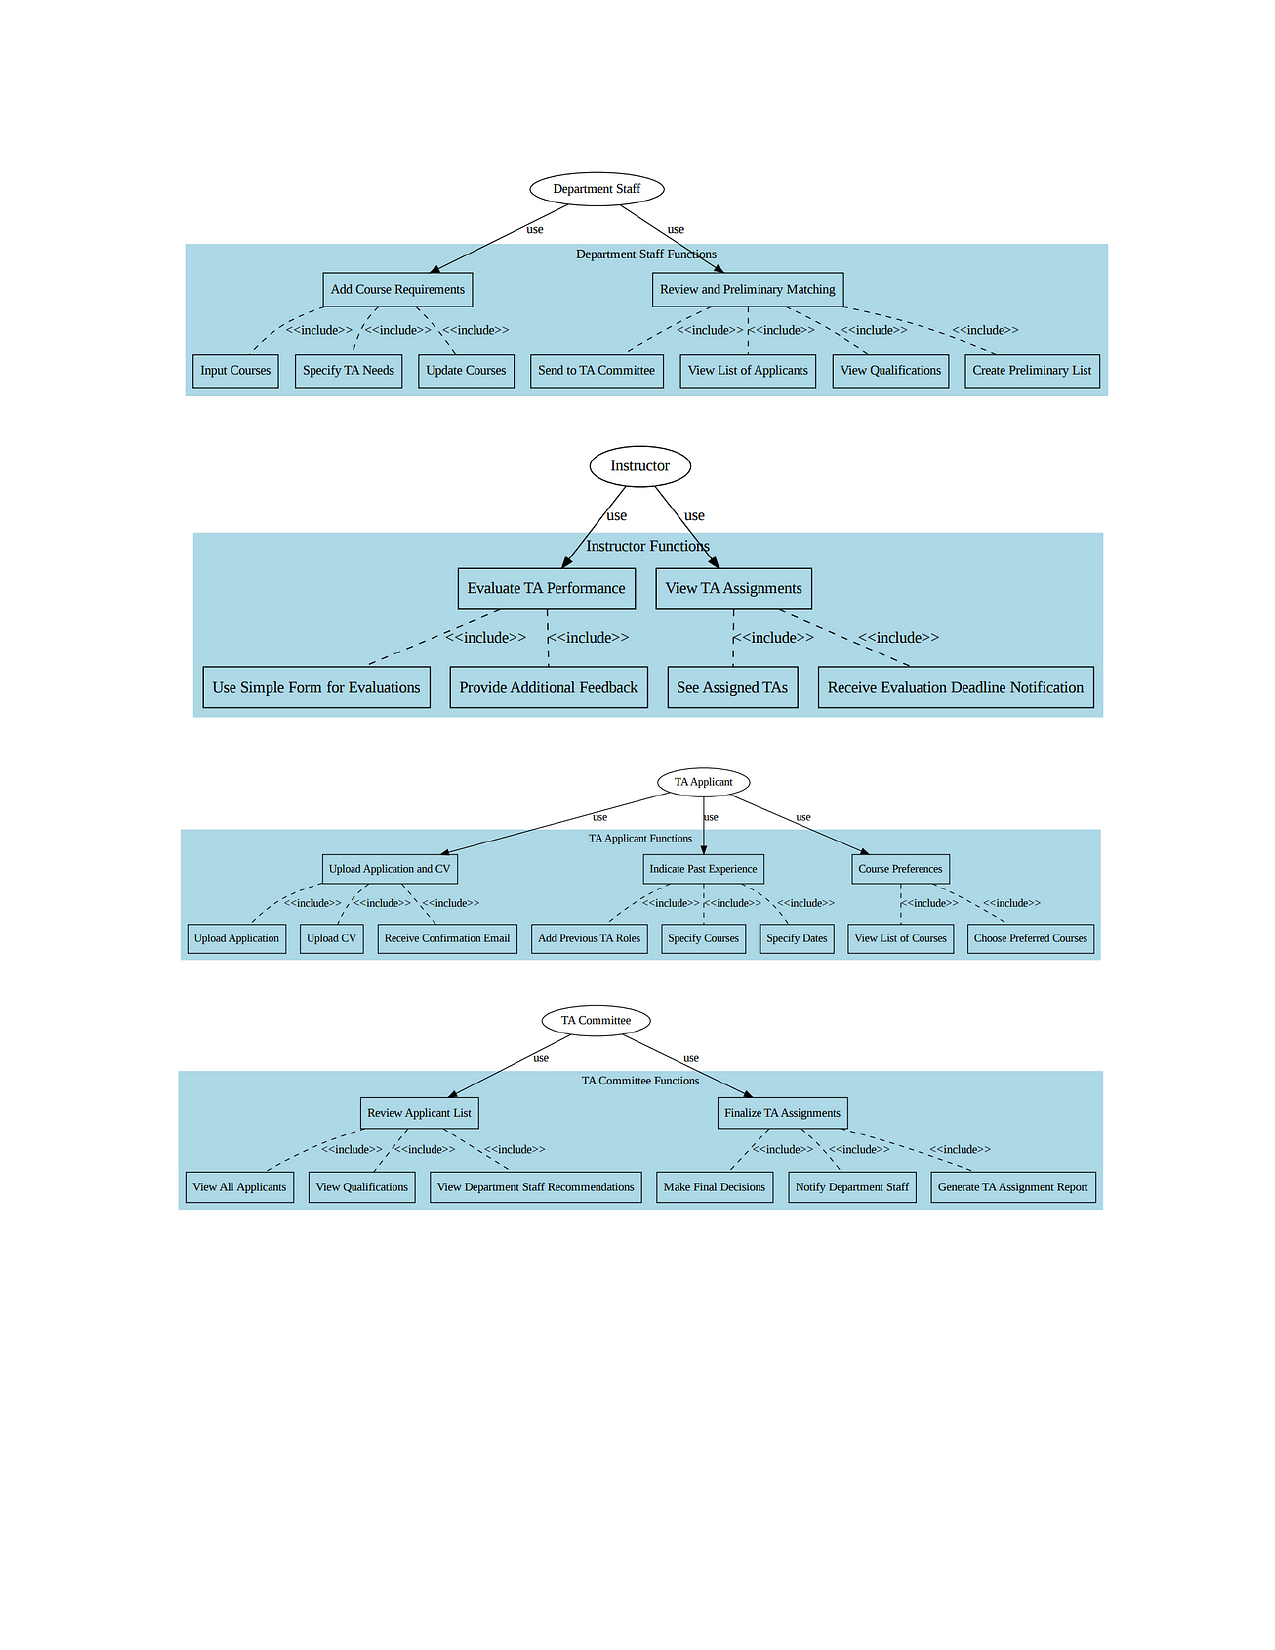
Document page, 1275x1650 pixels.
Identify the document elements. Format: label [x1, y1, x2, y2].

picture [150, 982, 1125, 1235]
picture [150, 749, 1125, 981]
picture [150, 150, 1125, 412]
picture [150, 413, 1125, 748]
